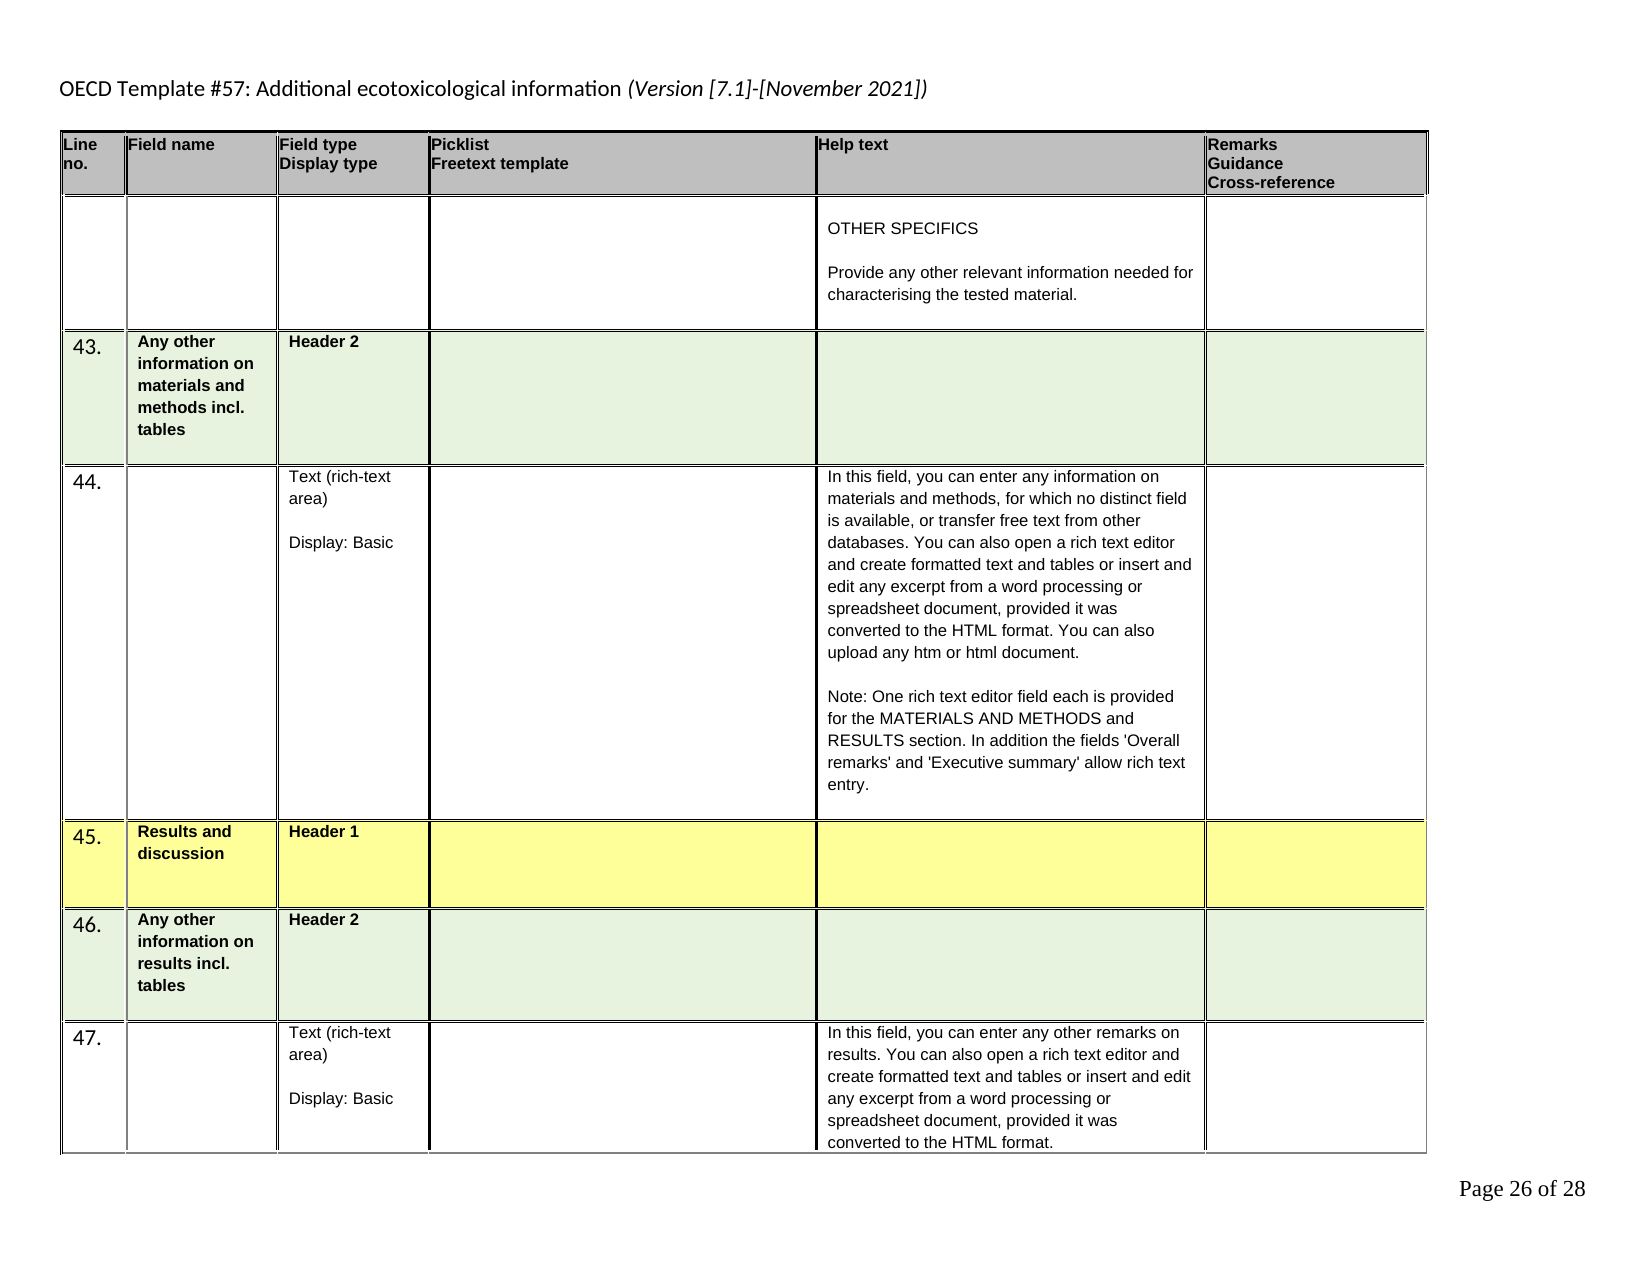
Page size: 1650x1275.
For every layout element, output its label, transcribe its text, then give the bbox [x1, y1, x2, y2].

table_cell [431, 197, 815, 329]
table_cell Header 2 [279, 910, 428, 1020]
table_header Line no. [63, 132, 126, 194]
table_cell [61, 1020, 126, 1152]
table_cell [61, 907, 126, 1020]
table_cell [818, 910, 1204, 1020]
table_cell [128, 467, 276, 818]
table_cell [1206, 907, 1427, 1020]
table_cell Header 2 [279, 332, 428, 464]
table_cell [1206, 1020, 1427, 1152]
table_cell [279, 197, 428, 329]
table_header Remarks Guidance Cross-reference [1206, 133, 1426, 194]
table_cell [61, 464, 126, 818]
table_cell Any other information on results incl. tables [128, 910, 276, 1020]
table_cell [816, 1023, 1206, 1152]
table_cell [1206, 194, 1427, 329]
table_header Field name [126, 133, 277, 194]
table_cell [128, 197, 276, 329]
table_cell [818, 197, 1204, 329]
table_header Help text [816, 133, 1206, 194]
table_header Field type Display type [278, 132, 429, 194]
table_cell [61, 329, 126, 464]
table_cell [818, 332, 1204, 464]
table_cell [429, 1023, 816, 1152]
table_cell [431, 910, 815, 1020]
table_cell [1206, 329, 1427, 464]
table_cell [126, 1023, 277, 1152]
table_cell Any other information on materials and methods incl. tables [128, 332, 276, 464]
table_header Picklist Freetext template [429, 133, 816, 194]
table_cell Text (rich-text area) Display: Basic [279, 467, 428, 818]
table_cell Header 1 [279, 822, 428, 907]
table_cell Results and discussion [128, 822, 276, 907]
table_cell [63, 819, 124, 907]
table_cell [431, 467, 815, 818]
table_cell [1207, 819, 1426, 907]
table_cell [431, 822, 815, 907]
table_cell [431, 332, 815, 464]
table_cell [818, 822, 1204, 907]
table_cell [61, 194, 126, 329]
table_cell Text (rich-text area) Display: Basic [278, 1023, 429, 1152]
table_cell In this field, you can enter any information on materials and methods, for which no distinct field is available, or transfer free text from other databases. You can also open a rich text editor and create formatted text and tables or insert and edit any excerpt from a word processing or spreadsheet document, provided it was converted to the HTML format. You can also upload any htm or html document. Note: One rich text editor field each is provided for the MATERIALS AND METHODS and RESULTS section. In addition the fields 'Overall remarks' and 'Executive summary' allow rich text entry. [818, 467, 1204, 818]
table_cell [1206, 464, 1427, 818]
